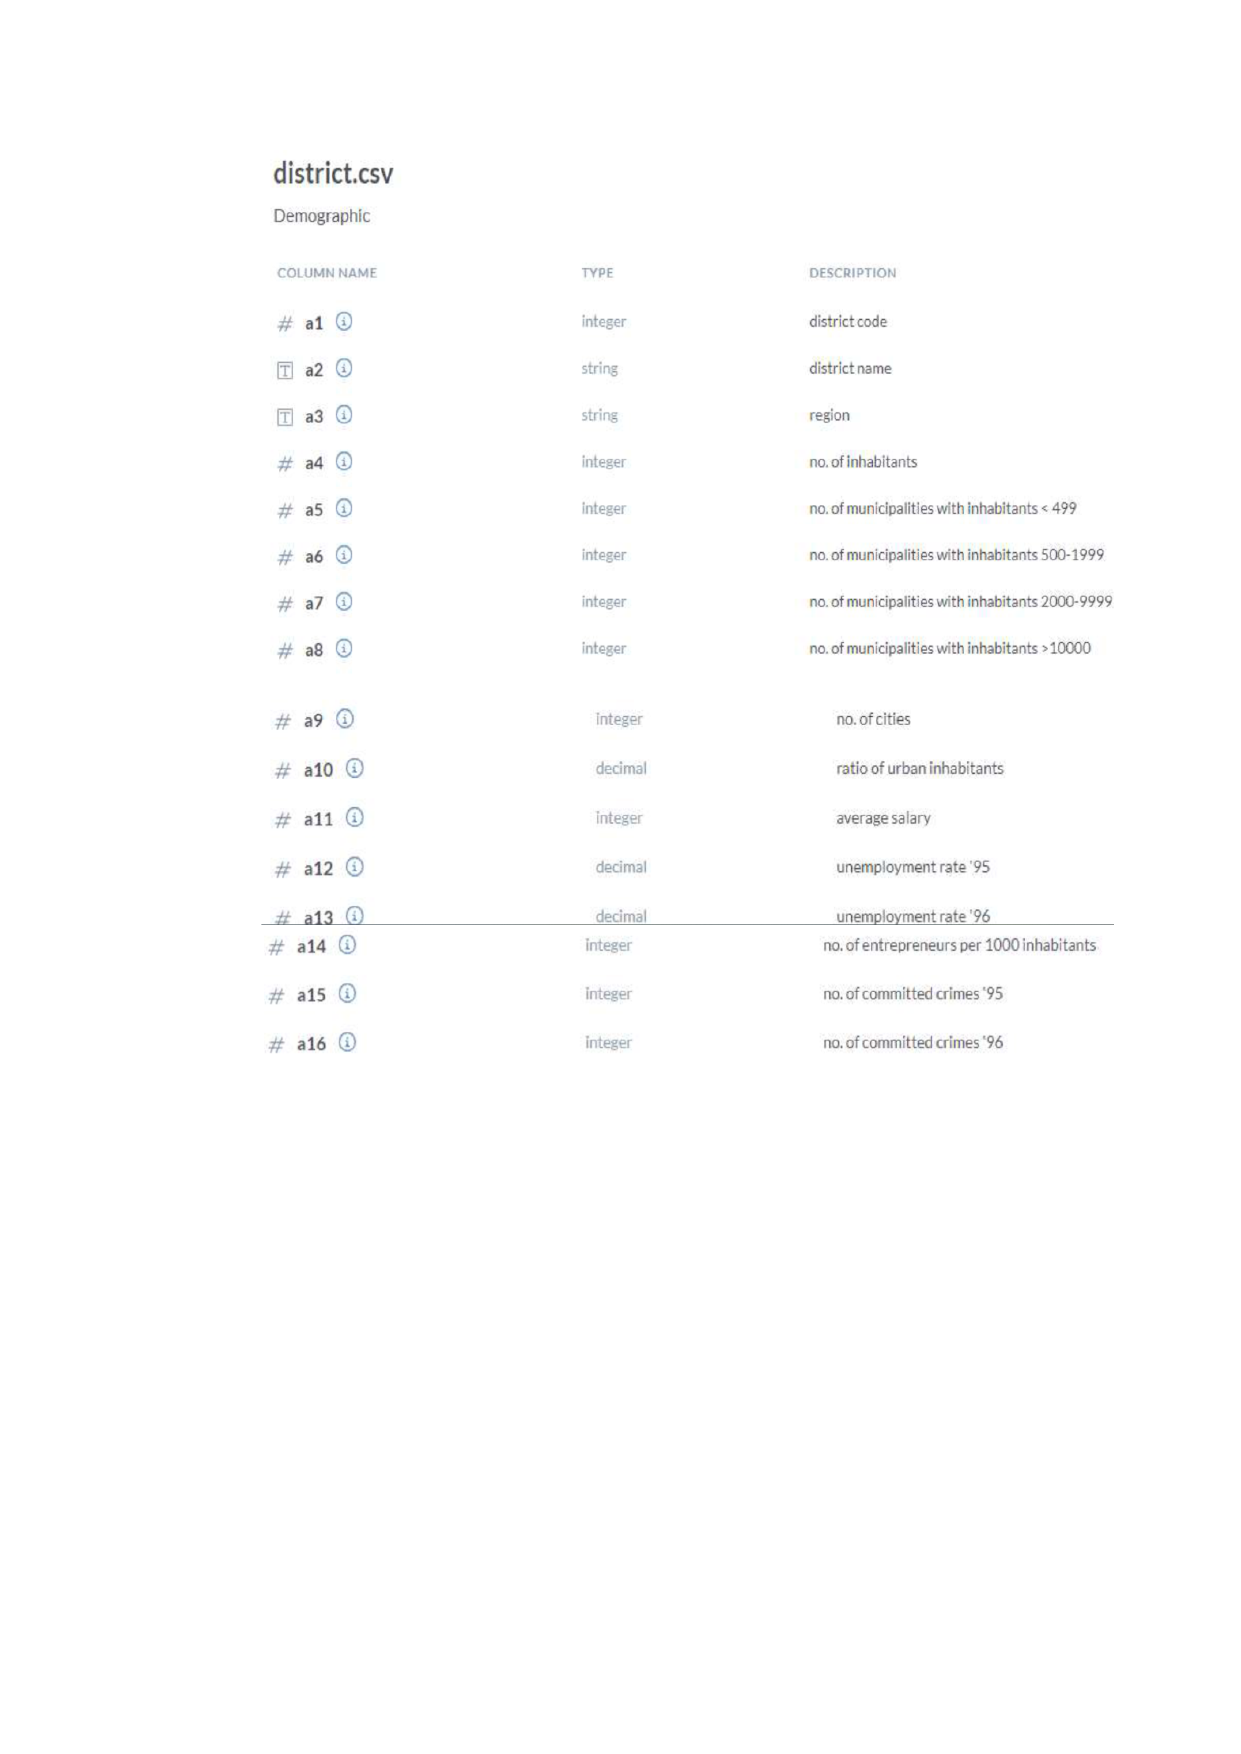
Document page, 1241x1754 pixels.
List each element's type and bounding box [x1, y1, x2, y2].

picture [261, 150, 1114, 925]
picture [261, 927, 1114, 1073]
